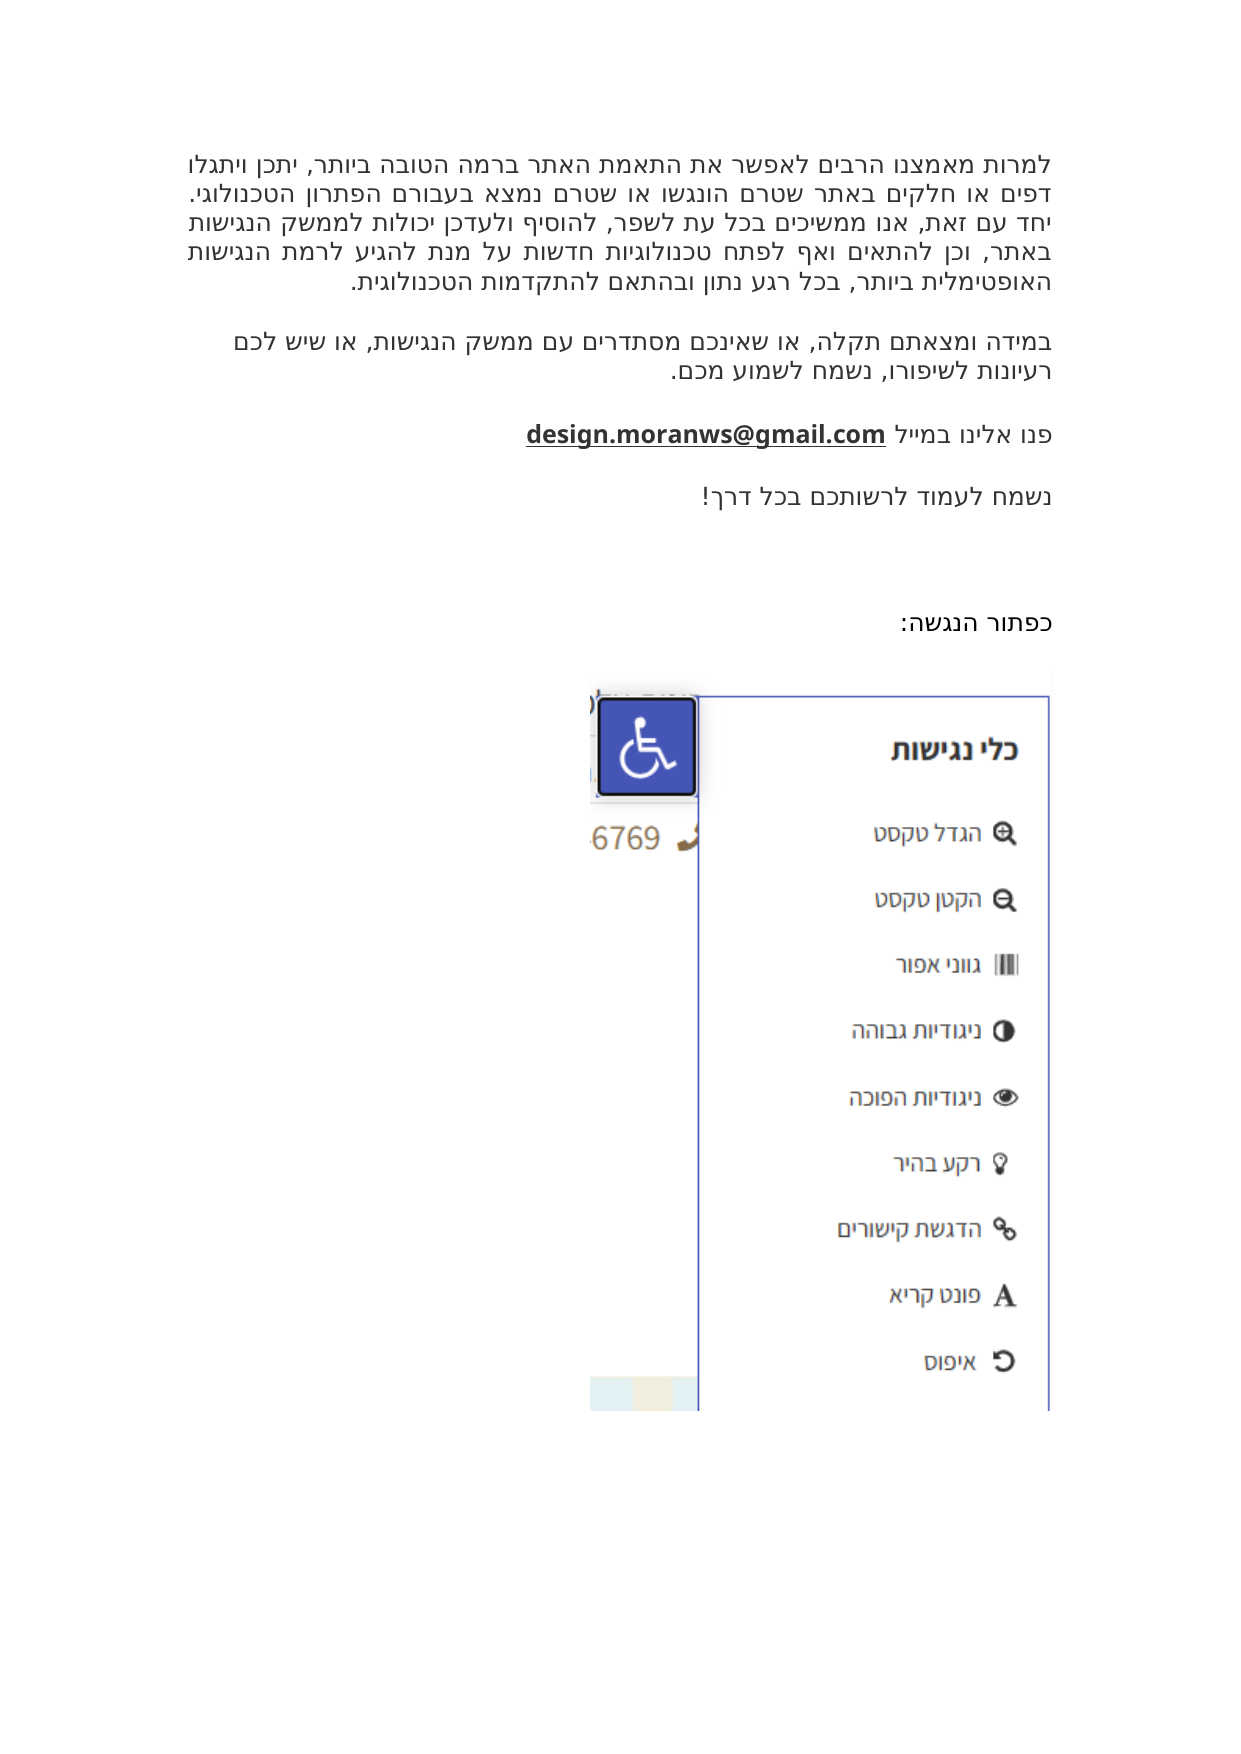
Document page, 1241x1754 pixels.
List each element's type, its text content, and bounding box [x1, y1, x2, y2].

text פנו אלינו במייל design.moranws@gmail.com [187, 417, 1053, 451]
picture [590, 668, 1053, 1411]
text נשמח לעמוד לרשותכם בכל דרך! [187, 482, 1053, 511]
text כפתור הנגשה: [187, 608, 1053, 637]
text במידה ומצאתם תקלה, או שאינכם מסתדרים עם ממשק הנגישות, או שיש לכם רעיונות לשיפורו, נשמח לשמוע מכם. [187, 327, 1053, 385]
text למרות מאמצנו הרבים לאפשר את התאמת האתר ברמה הטובה ביותר, יתכן ויתגלו דפים או חלקים באתר שטרם הונגשו או שטרם נמצא בעבורם הפתרון הטכנולוגי. יחד עם זאת, אנו ממשיכים בכל עת לשפר, להוסיף ולעדכן יכולות לממשק הנגישות באתר, וכן להתאים ואף לפתח טכנולוגיות חדשות על מנת להגיע לרמת הנגישות האופטימלית ביותר, בכל רגע נתון ובהתאם להתקדמות הטכנולוגית. [187, 150, 1053, 296]
